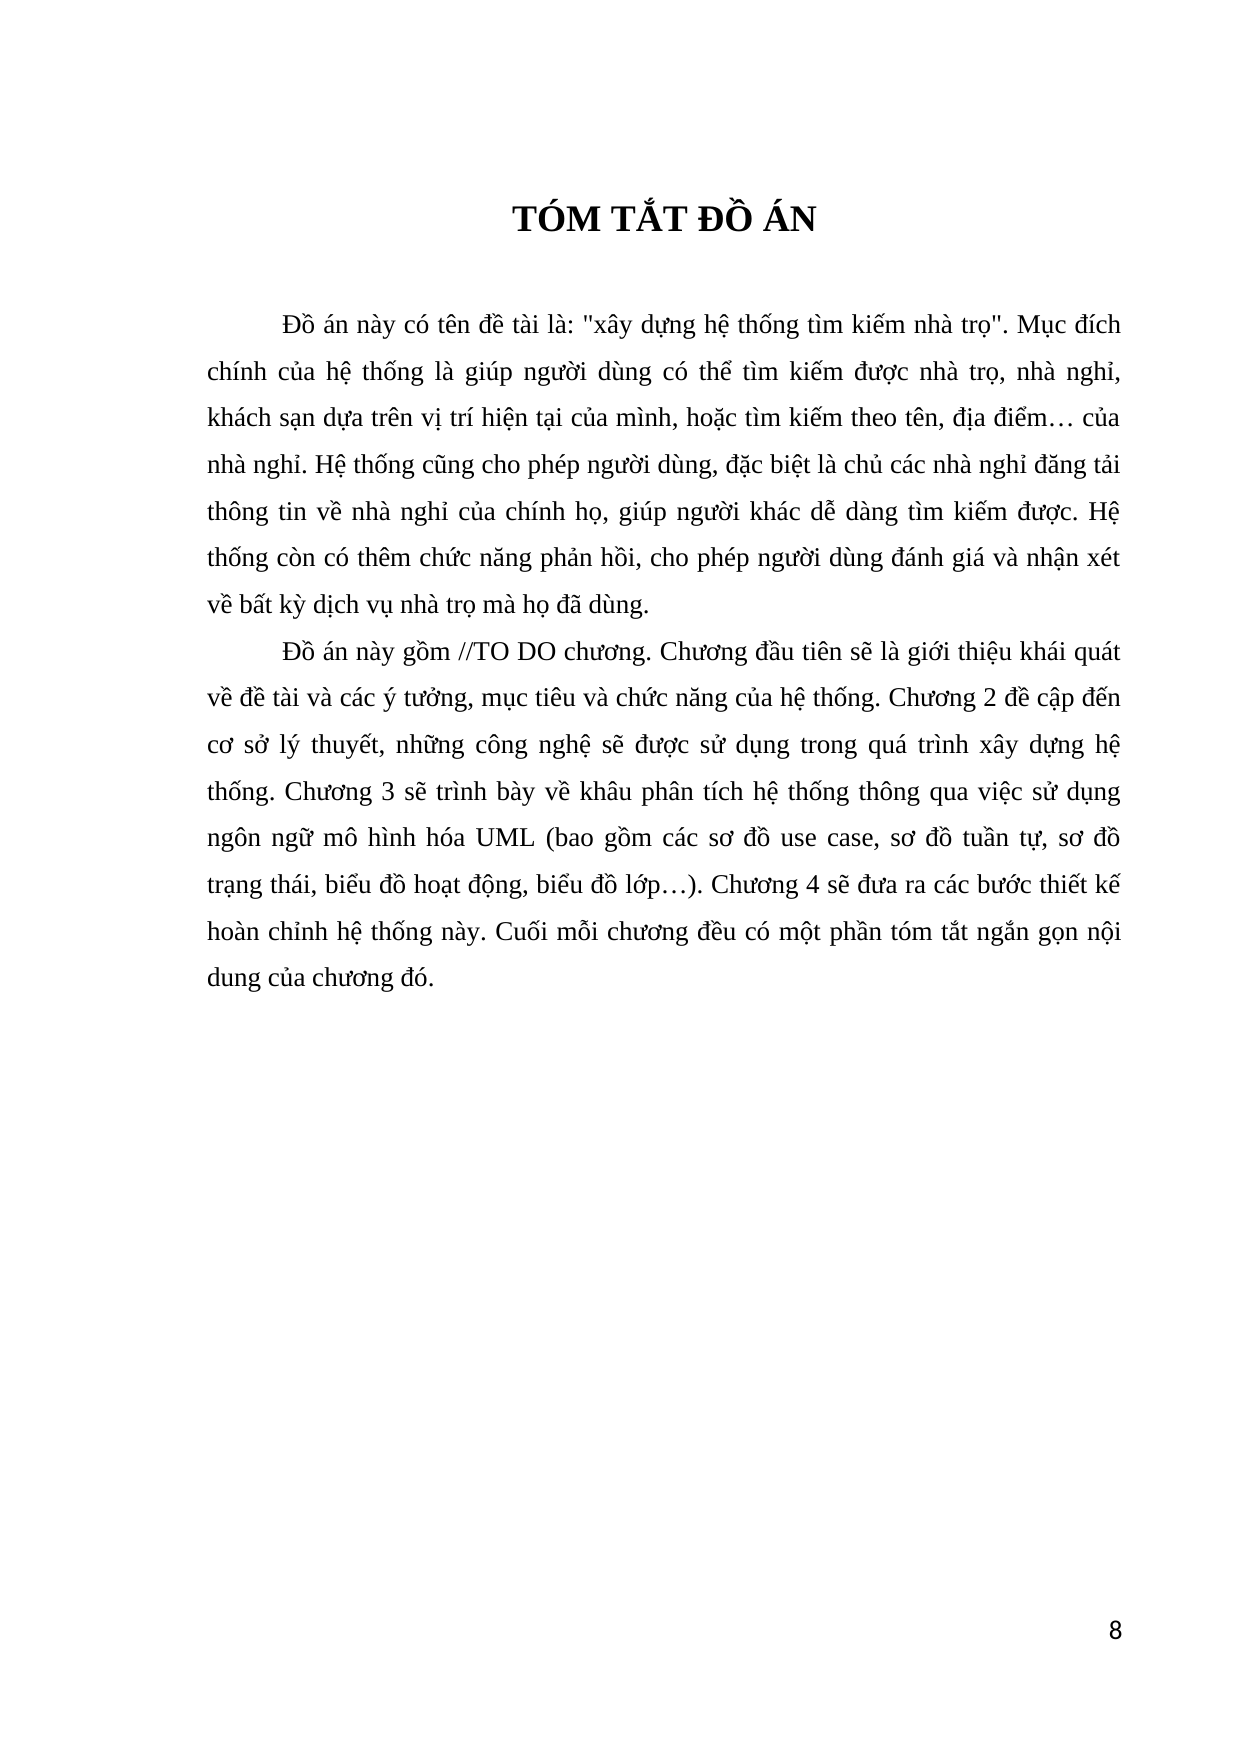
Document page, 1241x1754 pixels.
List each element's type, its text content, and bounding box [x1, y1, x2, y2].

text Đồ án này gồm //TO DO chương. Chương đầu tiên sẽ là giới thiệu khái quát về đề tài và các ý tưởng, mục tiêu và chức năng của hệ thống. Chương 2 đề cập đến cơ sở lý thuyết, những công nghệ sẽ được sử dụng trong quá trình xây dựng hệ thống. Chương 3 sẽ trình bày về khâu phân tích hệ thống thông qua việc sử dụng ngôn ngữ mô hình hóa UML (bao gồm các sơ đồ use case, sơ đồ tuần tự, sơ đồ trạng thái, biểu đồ hoạt động, biểu đồ lớp…). Chương 4 sẽ đưa ra các bước thiết kế hoàn chỉnh hệ thống này. Cuối mỗi chương đều có một phần tóm tắt ngắn gọn nội dung của chương đó. [207, 635, 1122, 992]
text TÓM TẮT ĐỒ ÁN [207, 197, 1122, 240]
text Đồ án này có tên đề tài là: "xây dựng hệ thống tìm kiếm nhà trọ". Mục đích chính của hệ thống là giúp người dùng có thể tìm kiếm được nhà trọ, nhà nghỉ, khách sạn dựa trên vị trí hiện tại của mình, hoặc tìm kiếm theo tên, địa điểm… của nhà nghỉ. Hệ thống cũng cho phép người dùng, đặc biệt là chủ các nhà nghỉ đăng tải thông tin về nhà nghỉ của chính họ, giúp người khác dễ dàng tìm kiếm được. Hệ thống còn có thêm chức năng phản hồi, cho phép người dùng đánh giá và nhận xét về bất kỳ dịch vụ nhà trọ mà họ đã dùng. [207, 308, 1122, 619]
